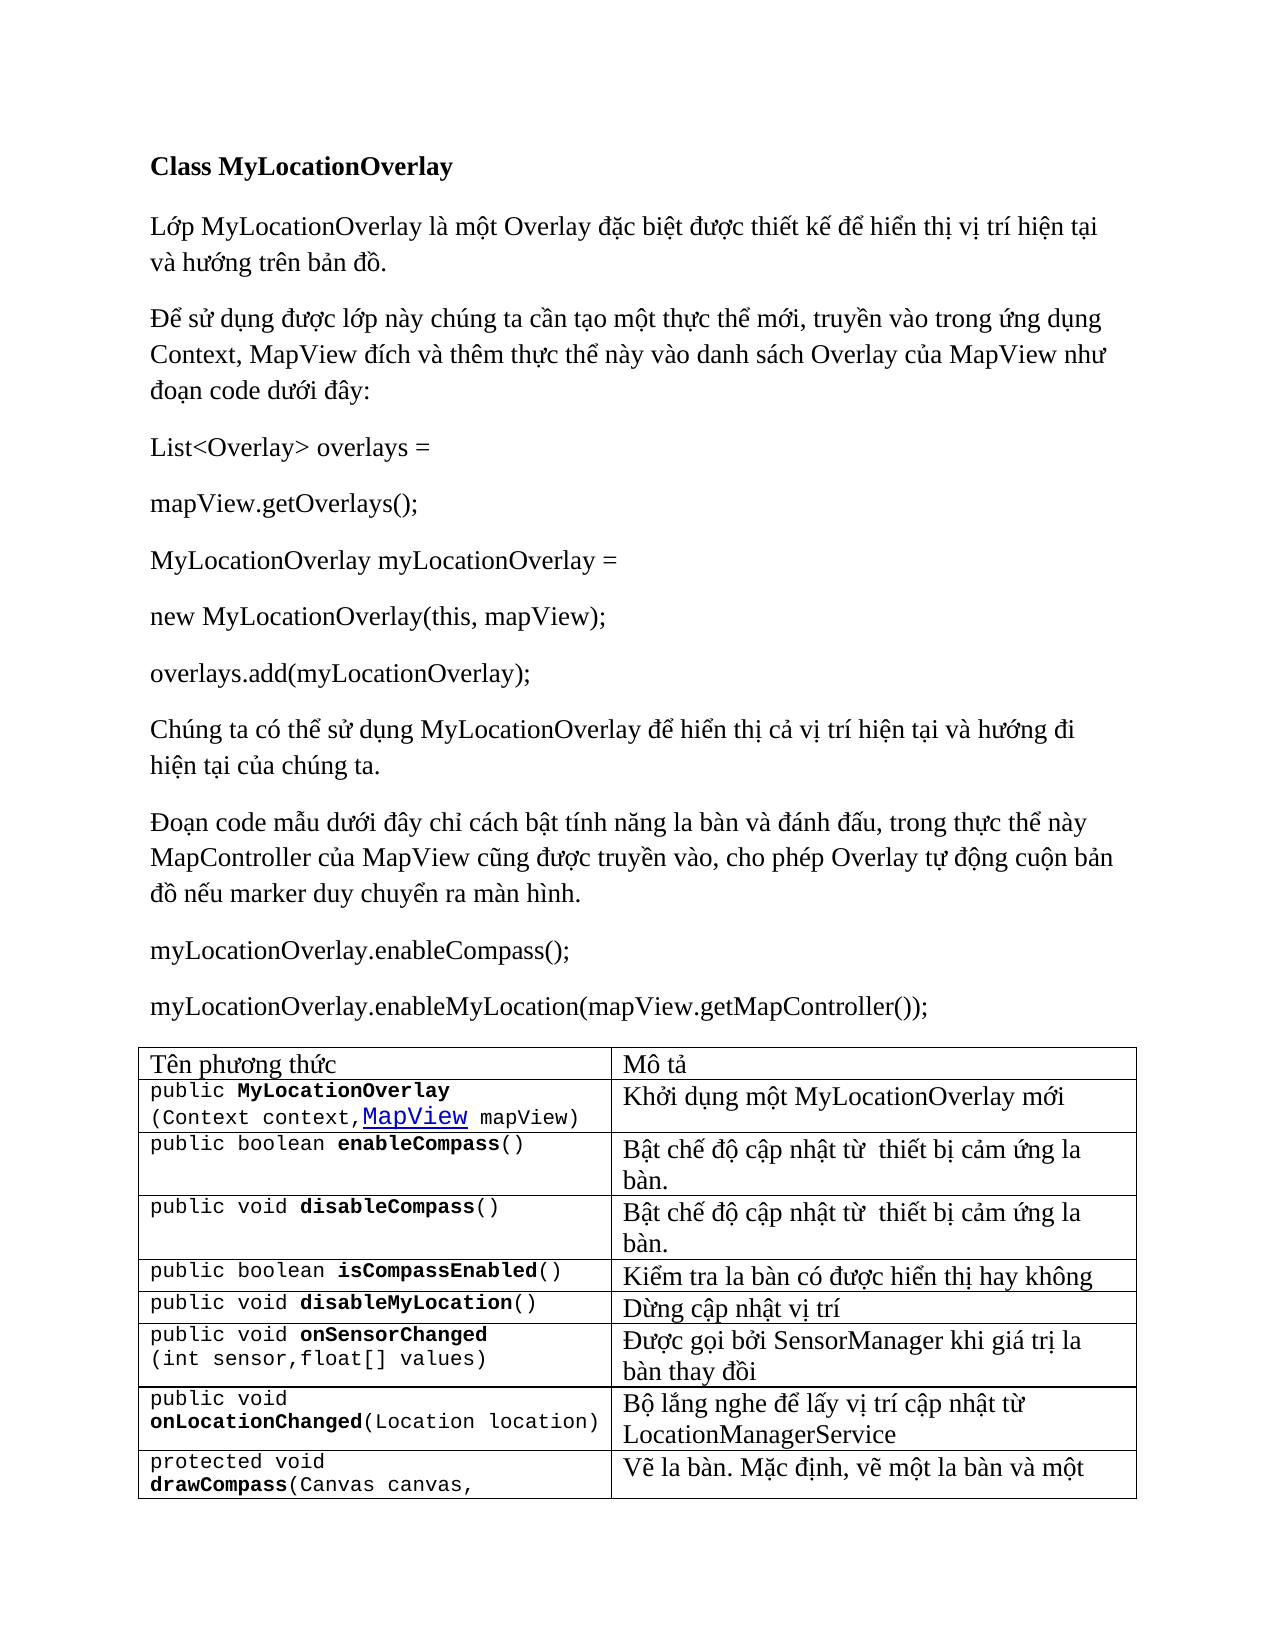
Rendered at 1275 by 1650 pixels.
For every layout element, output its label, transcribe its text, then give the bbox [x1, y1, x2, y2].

table_cell public void onSensorChanged (int sensor,float[] values) [139, 1324, 611, 1386]
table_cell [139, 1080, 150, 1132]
text Đoạn code mẫu dưới đây chỉ cách bật tính năng la bàn và đánh đấu, trong thực thể này MapController của MapView cũng được truyền vào, cho phép Overlay tự động cuộn bản đồ nếu marker duy chuyển ra màn hình. [150, 806, 1125, 908]
table_cell Được gọi bởi SensorManager khi giá trị la bàn thay đồi [612, 1324, 1136, 1386]
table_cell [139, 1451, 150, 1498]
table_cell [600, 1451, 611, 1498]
table_cell public boolean enableCompass() [139, 1133, 611, 1195]
table_cell Kiểm tra la bàn có được hiển thị hay không [612, 1260, 1136, 1291]
table_cell Bộ lắng nghe để lấy vị trí cập nhật từ LocationManagerService [612, 1388, 1136, 1450]
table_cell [612, 1451, 1136, 1498]
table_cell Bật chế độ cập nhật từ thiết bị cảm ứng la bàn. [612, 1196, 1136, 1259]
table_cell public boolean isCompassEnabled() [139, 1260, 611, 1291]
text new MyLocationOverlay(this, mapView); [150, 600, 1125, 631]
text mapView.getOverlays(); [150, 487, 1125, 518]
table_cell public void onLocationChanged(Location location) [139, 1388, 611, 1450]
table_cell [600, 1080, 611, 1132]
text Để sử dụng được lớp này chúng ta cần tạo một thực thể mới, truyền vào trong ứng dụng Context, MapView đích và thêm thực thể này vào danh sách Overlay của MapView như đoạn code dưới đây: [150, 303, 1125, 405]
table_cell public void disableCompass() [139, 1196, 611, 1259]
table_cell Bật chế độ cập nhật từ thiết bị cảm ứng la bàn. [612, 1133, 1136, 1195]
table_cell public void disableMyLocation() [139, 1292, 611, 1323]
text List<Overlay> overlays = [150, 431, 1125, 462]
table_cell Dừng cập nhật vị trí [612, 1292, 1136, 1323]
table_cell Khởi dụng một MyLocationOverlay mới [612, 1080, 1136, 1132]
text Lớp MyLocationOverlay là một Overlay đặc biệt được thiết kế để hiển thị vị trí hiện tại và hướng trên bản đồ. [150, 210, 1125, 277]
text MyLocationOverlay myLocationOverlay = [150, 544, 1125, 575]
text Chúng ta có thể sử dụng MyLocationOverlay để hiển thị cả vị trí hiện tại và hướng đi hiện tại của chúng ta. [150, 713, 1125, 780]
text myLocationOverlay.enableMyLocation(mapView.getMapController()); [150, 990, 1125, 1021]
text Class MyLocationOverlay [150, 150, 1125, 181]
text myLocationOverlay.enableCompass(); [150, 934, 1125, 965]
table_header Mô tả [612, 1048, 1136, 1079]
text overlays.add(myLocationOverlay); [150, 657, 1125, 688]
table_header Tên phương thức [139, 1048, 611, 1079]
